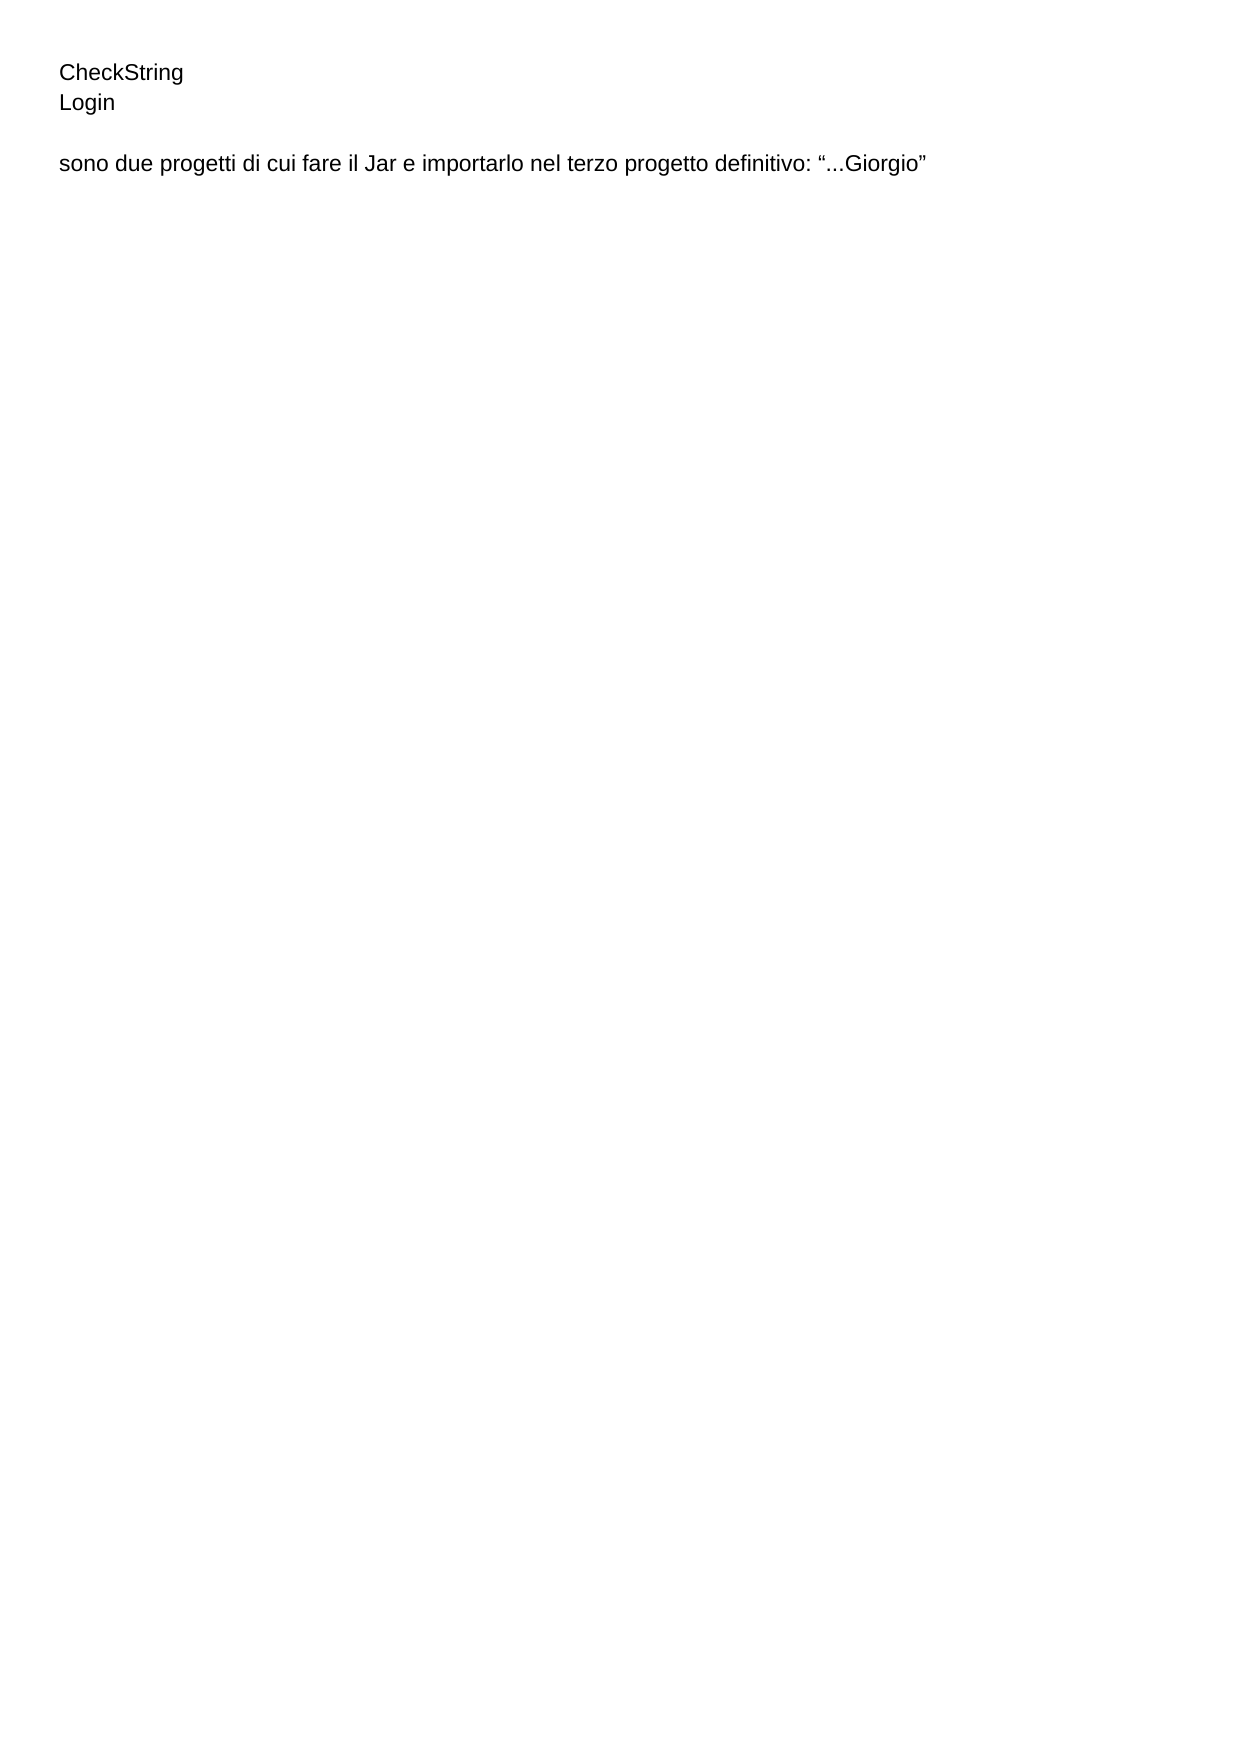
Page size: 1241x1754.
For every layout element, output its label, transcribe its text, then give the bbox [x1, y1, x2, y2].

text CheckString [59, 59, 1181, 85]
text sono due progetti di cui fare il Jar e importarlo nel terzo progetto definitivo: “...Giorgio” [59, 149, 1181, 176]
text Login [59, 89, 1181, 116]
